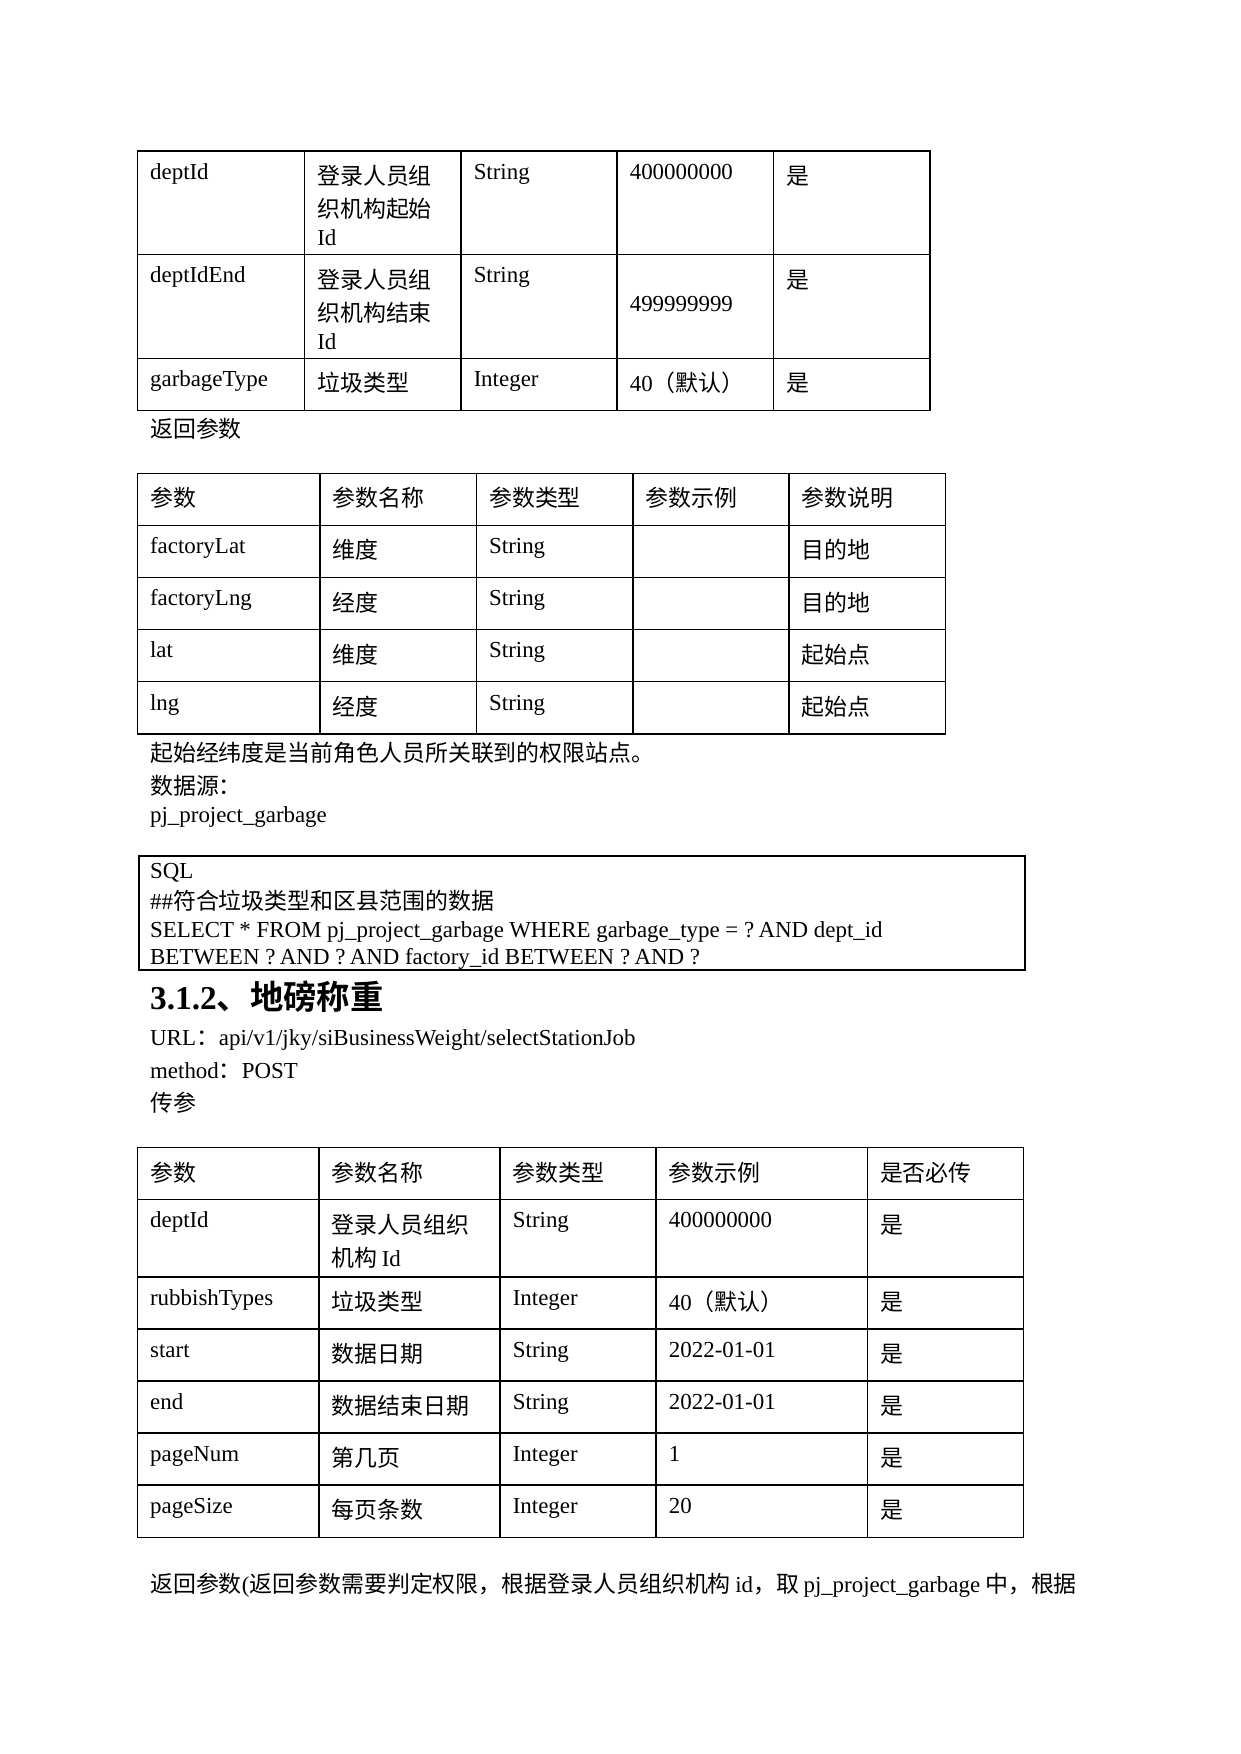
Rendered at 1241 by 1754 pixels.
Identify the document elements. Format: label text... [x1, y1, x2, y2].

table_cell 经度 [321, 682, 476, 733]
table_header 参数类型 [501, 1148, 655, 1199]
table_cell 是 [868, 1486, 1023, 1536]
table_cell pageSize [138, 1486, 318, 1536]
table_cell String [477, 630, 632, 681]
table_header 是否必传 [868, 1148, 1023, 1199]
table_cell 400000000 [657, 1200, 867, 1276]
table_cell factoryLng [138, 578, 319, 629]
table_cell 是 [868, 1278, 1023, 1328]
table_cell start [138, 1330, 318, 1380]
table_cell String [501, 1200, 655, 1276]
text method：POST [150, 1052, 1090, 1085]
table_cell 数据日期 [320, 1330, 499, 1380]
table_header 参数说明 [790, 474, 945, 524]
table_cell String [462, 255, 616, 357]
table_cell pageNum [138, 1434, 318, 1484]
table_header 参数名称 [320, 1148, 499, 1199]
table_cell String [501, 1382, 655, 1432]
table_cell 目的地 [790, 578, 945, 629]
table_cell [634, 682, 788, 733]
text 起始经纬度是当前角色人员所关联到的权限站点。 [150, 734, 1090, 768]
table_cell String [501, 1330, 655, 1380]
table_cell factoryLat [138, 526, 319, 577]
table_cell Integer [501, 1486, 655, 1536]
table_cell rubbishTypes [138, 1278, 318, 1328]
text 传参 [150, 1085, 1090, 1118]
table_cell 是 [868, 1434, 1023, 1484]
table_cell lng [138, 682, 319, 733]
table_cell 垃圾类型 [305, 359, 460, 409]
table_cell String [462, 152, 616, 254]
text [150, 1566, 1090, 1599]
table_cell 20 [657, 1486, 867, 1536]
table_cell deptId [138, 1200, 318, 1276]
table_cell [634, 578, 788, 629]
table_cell 第几页 [320, 1434, 499, 1484]
table_cell 登录人员组织机构Id [320, 1200, 499, 1276]
table_cell String [477, 578, 632, 629]
table_header 参数示例 [657, 1148, 867, 1199]
table_cell String [477, 526, 632, 577]
table_cell 数据结束日期 [320, 1382, 499, 1432]
table_cell end [138, 1382, 318, 1432]
table_cell 2022-01-01 [657, 1330, 867, 1380]
table_cell garbageType [138, 359, 304, 409]
table_header 参数类型 [477, 474, 632, 524]
table_cell [634, 526, 788, 577]
table_cell 40（默认） [618, 359, 773, 409]
table_cell 2022-01-01 [657, 1382, 867, 1432]
text URL：api/v1/jky/siBusinessWeight/selectStationJob [150, 1019, 1090, 1052]
table_cell 登录人员组织机构结束Id [305, 255, 460, 357]
table_cell Integer [501, 1278, 655, 1328]
table_header 参数 [138, 474, 319, 524]
table_cell deptId [138, 152, 304, 254]
table_cell lat [138, 630, 319, 681]
table_cell 登录人员组织机构起始Id [305, 152, 460, 254]
table_header 参数示例 [634, 474, 788, 524]
table_cell 维度 [321, 630, 476, 681]
table_cell 经度 [321, 578, 476, 629]
table_cell 1 [657, 1434, 867, 1484]
table_cell 维度 [321, 526, 476, 577]
table_cell Integer [501, 1434, 655, 1484]
table_cell 是 [774, 359, 929, 409]
table_cell 是 [868, 1330, 1023, 1380]
table_cell 起始点 [790, 682, 945, 733]
table_cell 400000000 [618, 152, 773, 254]
table_cell 起始点 [790, 630, 945, 681]
table_cell 是 [868, 1382, 1023, 1432]
table_cell 是 [868, 1200, 1023, 1276]
table_cell Integer [462, 359, 616, 409]
table_cell 垃圾类型 [320, 1278, 499, 1328]
table_header 参数名称 [321, 474, 476, 524]
table_header SQL ##符合垃圾类型和区县范围的数据 SELECT * FROM pj_project_garbage WHERE garbage_type = ? AND dept_id BETWEEN ? AND ? AND factory_id BETWEEN ? AND ? [140, 857, 1024, 969]
table_cell [634, 630, 788, 681]
table_cell deptIdEnd [138, 255, 304, 357]
text 返回参数 [150, 411, 1090, 444]
table_cell 目的地 [790, 526, 945, 577]
table_cell 40（默认） [657, 1278, 867, 1328]
table_cell 499999999 [618, 255, 773, 357]
table_cell 是 [774, 255, 929, 357]
text 数据源： [150, 768, 1090, 801]
table_cell 是 [774, 152, 929, 254]
text pj_project_garbage [150, 801, 1090, 827]
table_cell String [477, 682, 632, 733]
table_header 参数 [138, 1148, 318, 1199]
table_cell 每页条数 [320, 1486, 499, 1536]
